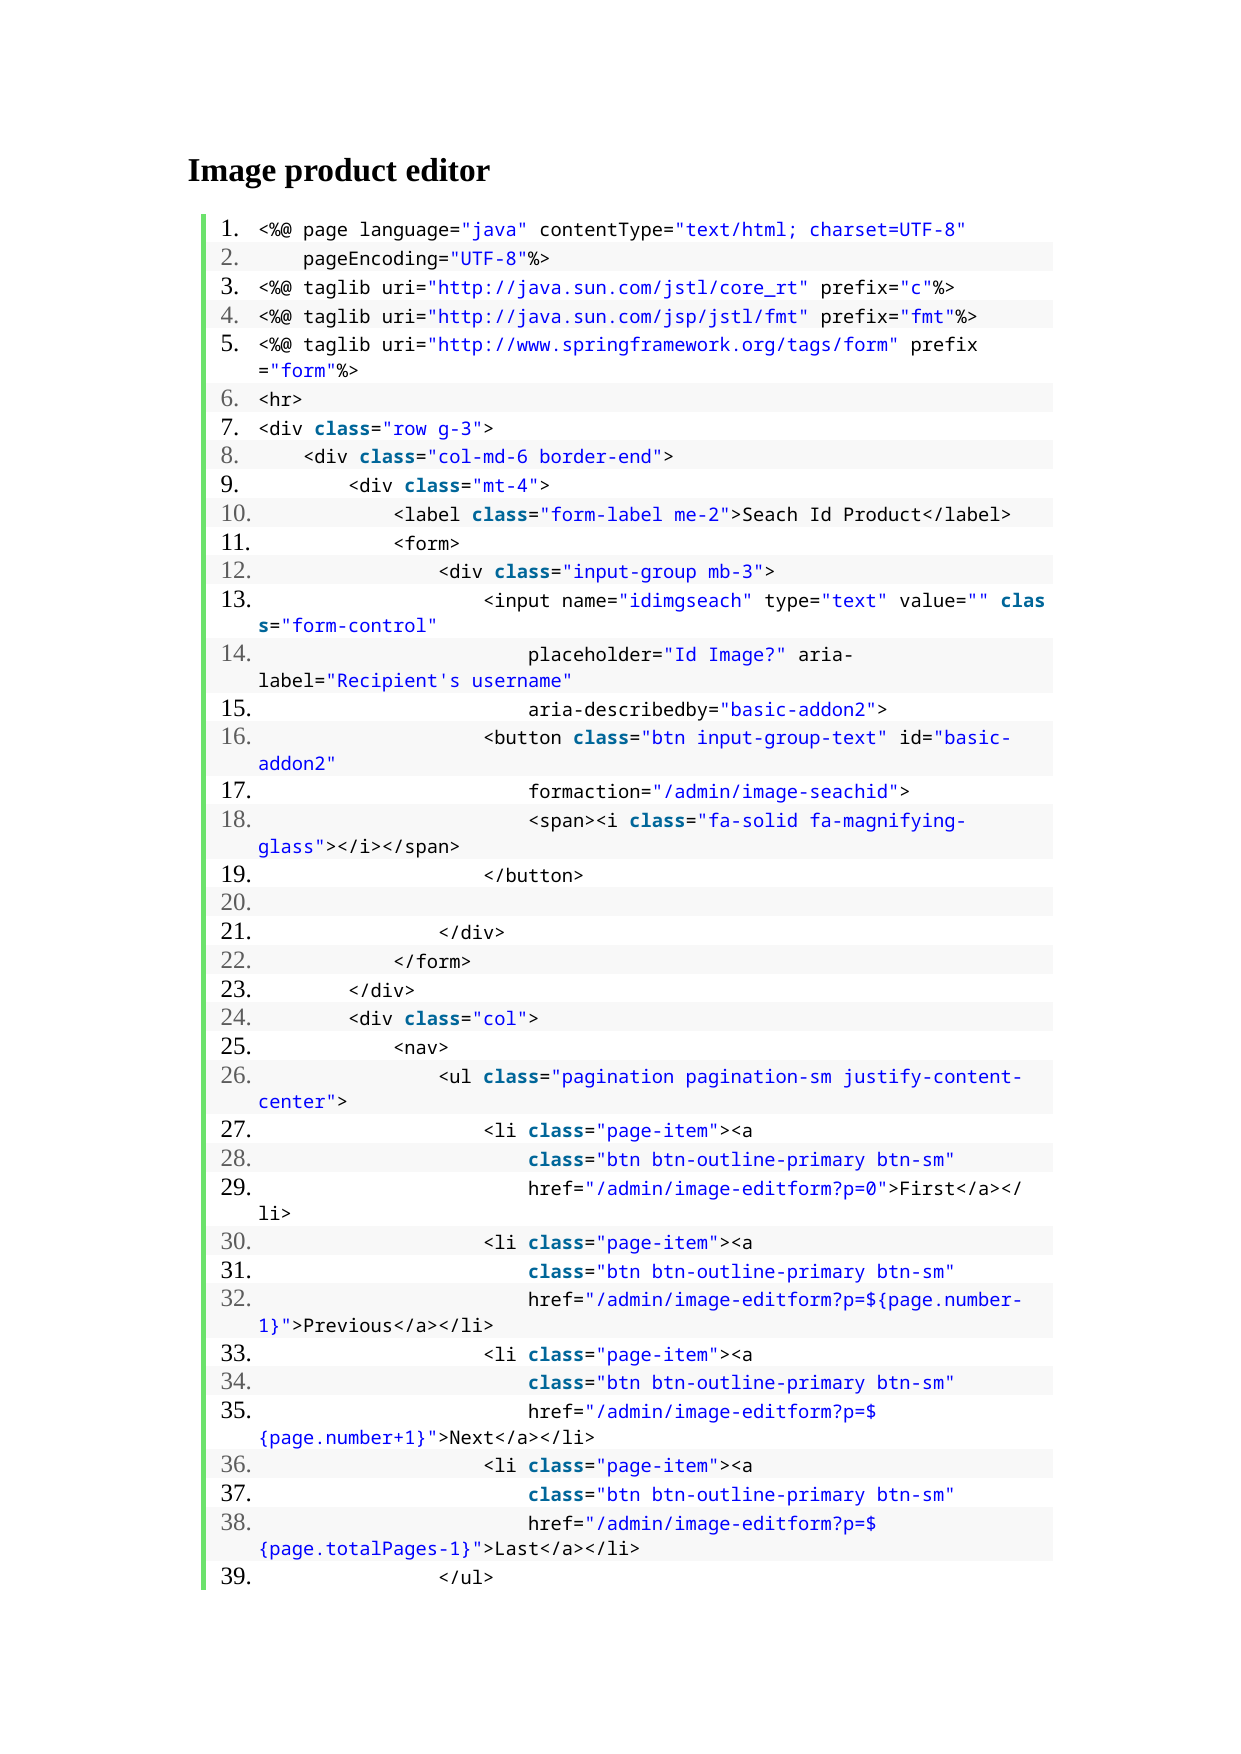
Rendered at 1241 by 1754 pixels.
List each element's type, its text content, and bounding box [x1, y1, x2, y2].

list href="/admin/image-editform?p=0">First</a></li> [206, 1172, 1053, 1226]
list class="btn btn-outline-primary btn-sm" [206, 1366, 1053, 1395]
list placeholder="Id Image?" aria-label="Recipient's username" [206, 638, 1053, 693]
list class="btn btn-outline-primary btn-sm" [206, 1143, 1053, 1172]
list <%@ taglib uri="http://java.sun.com/jsp/jstl/fmt" prefix="fmt"%> [206, 300, 1053, 328]
list <%@ taglib uri="http://www.springframework.org/tags/form" prefix="form"%> [206, 328, 1053, 383]
list <label class="form-label me-2">Seach Id Product</label> [206, 498, 1053, 527]
list href="/admin/image-editform?p=${page.number+1}">Next</a></li> [206, 1395, 1053, 1449]
list class="btn btn-outline-primary btn-sm" [206, 1255, 1053, 1283]
list <div class="col-md-6 border-end"> [206, 440, 1053, 469]
list aria-describedby="basic-addon2"> [206, 693, 1053, 721]
list <div class="row g-3"> [206, 412, 1053, 440]
list </ul> [206, 1561, 1053, 1590]
list pageEncoding="UTF-8"%> [206, 242, 1053, 271]
list href="/admin/image-editform?p=${page.number-1}">Previous</a></li> [206, 1283, 1053, 1338]
list <li class="page-item"><a [206, 1449, 1053, 1478]
list <%@ taglib uri="http://java.sun.com/jstl/core_rt" prefix="c"%> [206, 271, 1053, 300]
list <ul class="pagination pagination-sm justify-content-center"> [206, 1060, 1053, 1114]
list <li class="page-item"><a [206, 1338, 1053, 1366]
list href="/admin/image-editform?p=${page.totalPages-1}">Last</a></li> [206, 1507, 1053, 1561]
list formaction="/admin/image-seachid"> [206, 776, 1053, 804]
list <span><i class="fa-solid fa-magnifying-glass"></i></span> [206, 804, 1053, 859]
list <button class="btn input-group-text" id="basic-addon2" [206, 721, 1053, 776]
list <div class="mt-4"> [206, 469, 1053, 498]
list </div> [206, 916, 1053, 945]
list <div class="input-group mb-3"> [206, 555, 1053, 584]
list <nav> [206, 1031, 1053, 1060]
list <form> [206, 527, 1053, 555]
list </form> [206, 945, 1053, 974]
list <li class="page-item"><a [206, 1226, 1053, 1255]
list <div class="col"> [206, 1002, 1053, 1031]
list </div> [206, 974, 1053, 1002]
list <%@ page language="java" contentType="text/html; charset=UTF-8" [201, 213, 1053, 242]
list </button> [206, 859, 1053, 887]
list class="btn btn-outline-primary btn-sm" [206, 1478, 1053, 1507]
list <li class="page-item"><a [206, 1114, 1053, 1143]
text Image product editor [187, 150, 1053, 213]
list <hr> [206, 383, 1053, 412]
list <input name="idimgseach" type="text" value="" class="form-control" [206, 584, 1053, 638]
